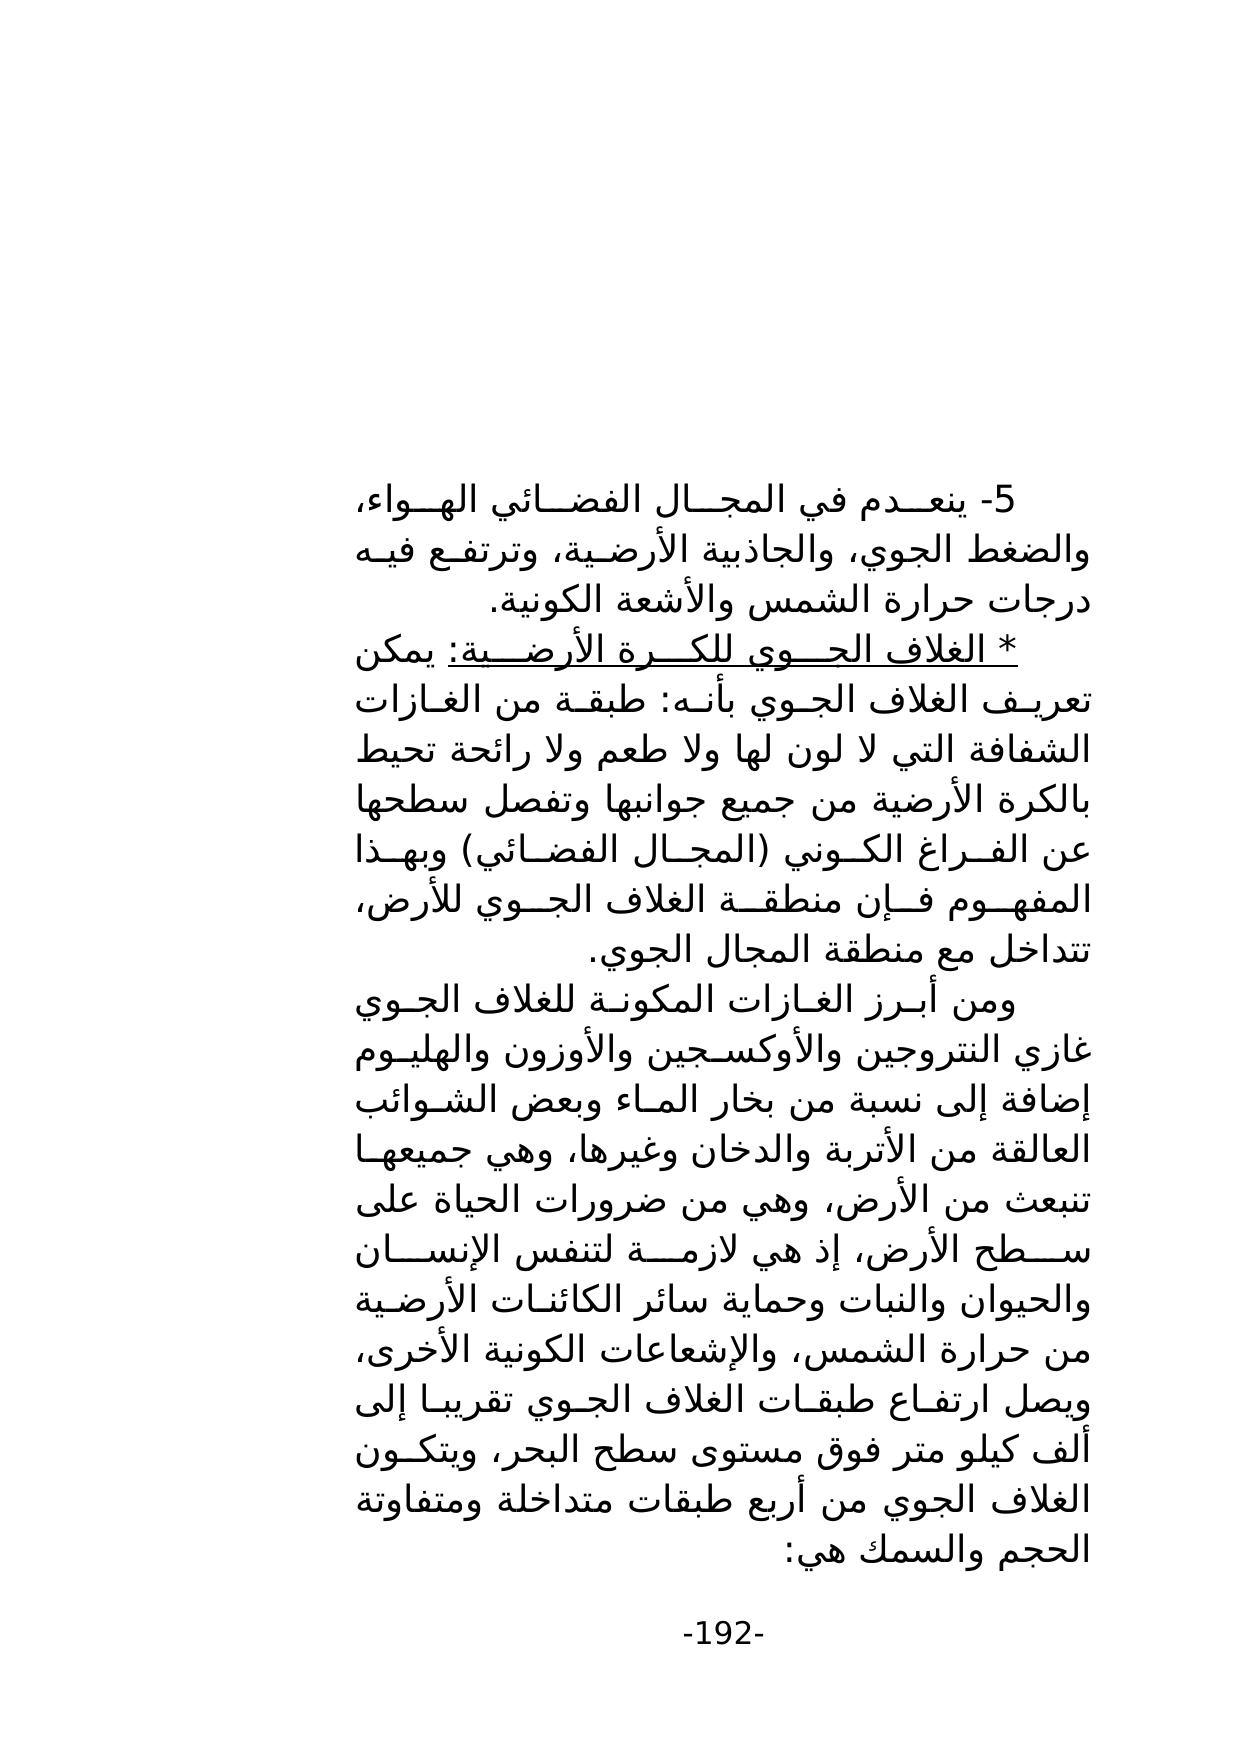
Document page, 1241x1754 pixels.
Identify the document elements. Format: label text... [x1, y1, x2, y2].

text 5- ينعدم في المجال الفضائي الهواء، والضغط الجوي، والجاذبية الأرضية، وترتفع فيه درجات حرارة الشمس والأشعة الكونية. [354, 472, 1092, 622]
text * الغلاف الجوي للكرة الأرضية: يمكن تعريف الغلاف الجوي بأنه: طبقة من الغازات الشفافة التي لا لون لها ولا طعم ولا رائحة تحيط بالكرة الأرضية من جميع جوانبها وتفصل سطحها عن الفراغ الكوني (المجال الفضائي) وبهذا المفهوم فإن منطقة الغلاف الجوي للأرض، تتداخل مع منطقة المجال الجوي. [354, 622, 1092, 972]
text ومن أبرز الغازات المكونة للغلاف الجوي غازي النتروجين والأوكسجين والأوزون والهليوم إضافة إلى نسبة من بخار الماء وبعض الشوائب العالقة من الأتربة والدخان وغيرها، وهي جميعها تنبعث من الأرض، وهي من ضرورات الحياة على سطح الأرض، إذ هي لازمة لتنفس الإنسان والحيوان والنبات وحماية سائر الكائنات الأرضية من حرارة الشمس، والإشعاعات الكونية الأخرى، ويصل ارتفاع طبقات الغلاف الجوي تقريبا إلى ألف كيلو متر فوق مستوى سطح البحر، ويتكون الغلاف الجوي من أربع طبقات متداخلة ومتفاوتة الحجم والسمك هي: [354, 972, 1092, 1572]
